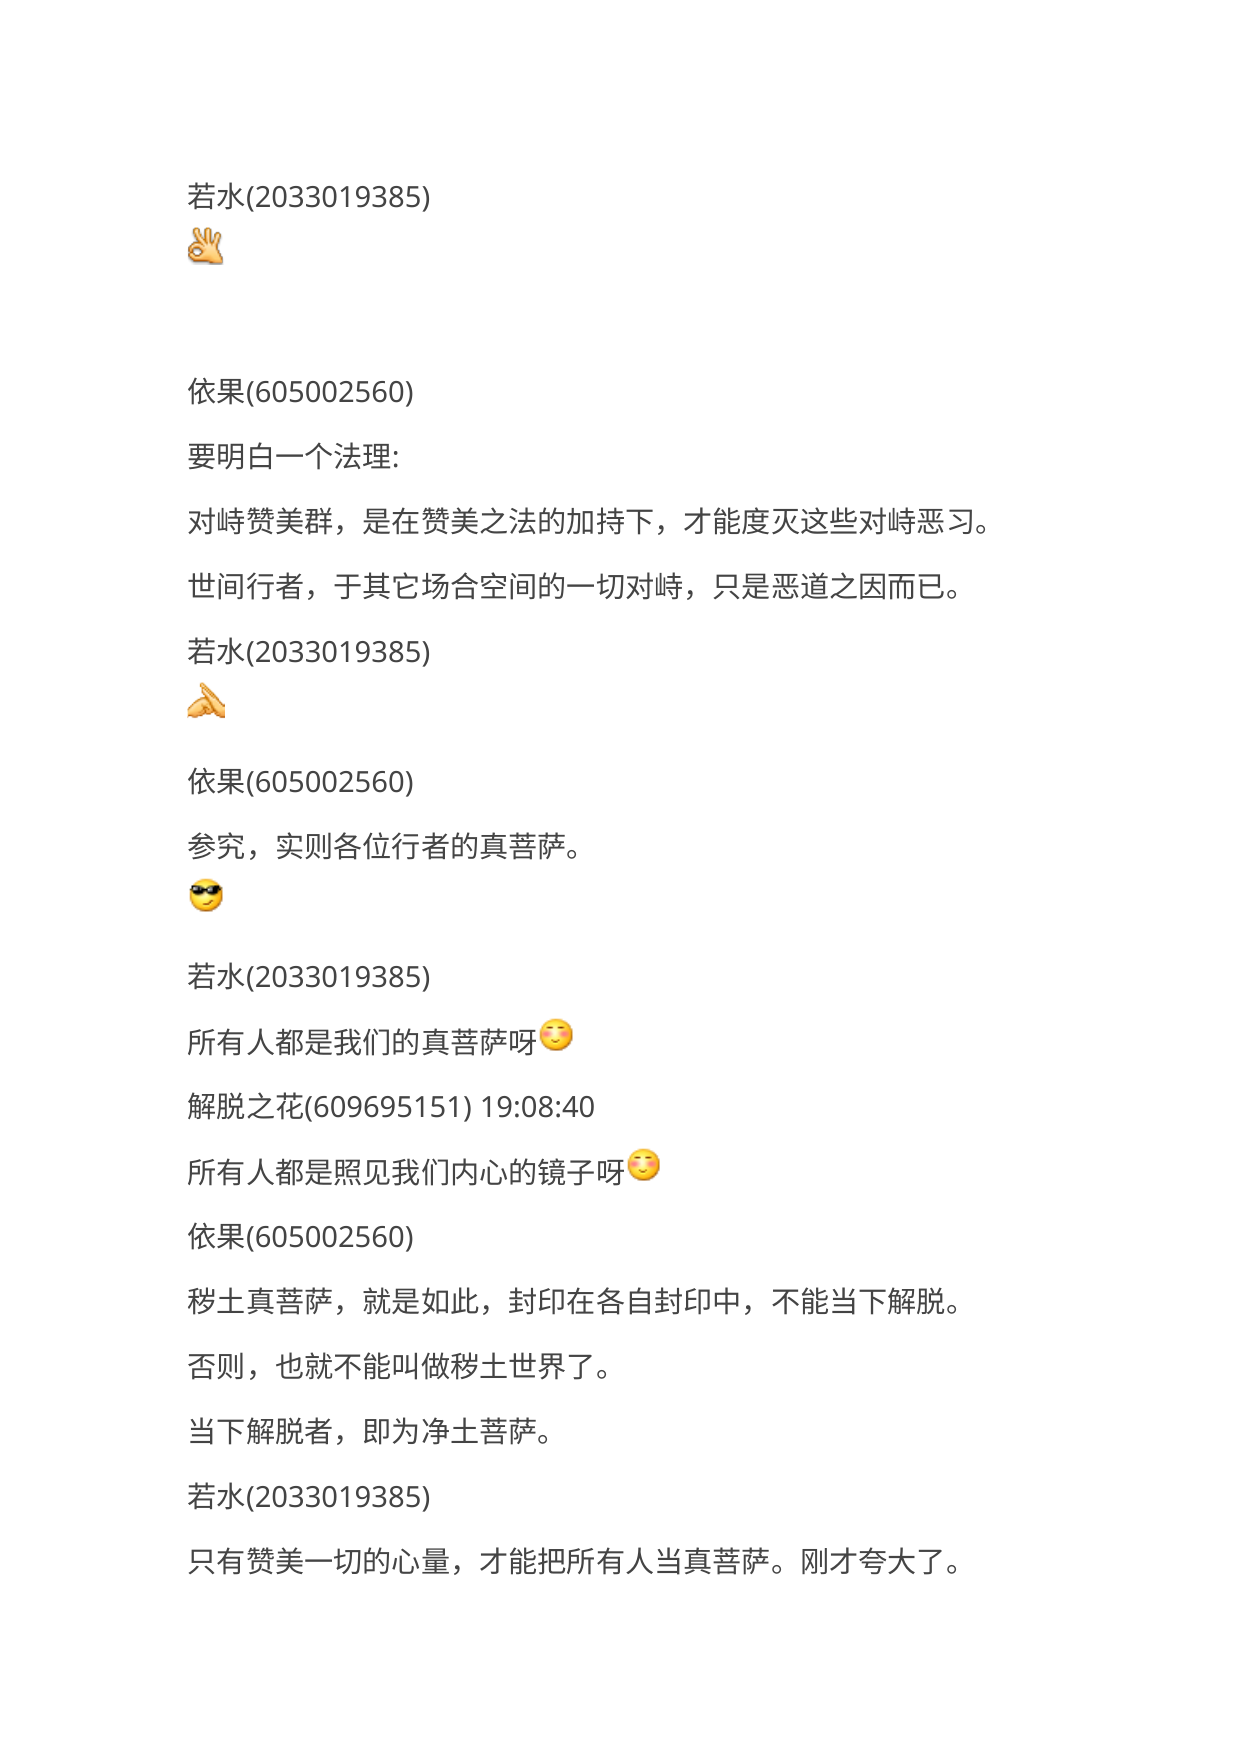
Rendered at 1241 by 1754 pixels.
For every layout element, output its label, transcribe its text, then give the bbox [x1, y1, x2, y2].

text 若水(2033019385) 只有赞美一切的心量，才能把所有人当真菩萨。刚才夸大了。 [187, 1462, 1053, 1592]
picture [625, 1146, 663, 1184]
picture [187, 227, 226, 265]
picture [537, 1016, 575, 1054]
text 依果(605002560) 要明白一个法理: 对峙赞美群，是在赞美之法的加持下，才能度灭这些对峙恶习。 世间行者，于其它场合空间的一切对峙，只是恶道之因而已。 若水(2033019385) 依果(605002560) 参究，实则各位行者的真菩萨。 若水(2033019385) 所有人都是我们的真菩萨呀 解脱之花(609695151) 19:08:40 所有人都是照见我们内心的镜子呀 依果(605002560) 秽土真菩萨，就是如此，封印在各自封印中，不能当下解脱。 否则，也就不能叫做秽土世界了。 当下解脱者，即为净土菩萨。 [187, 357, 1053, 1462]
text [187, 162, 1053, 292]
picture [187, 877, 226, 915]
picture [187, 682, 226, 720]
